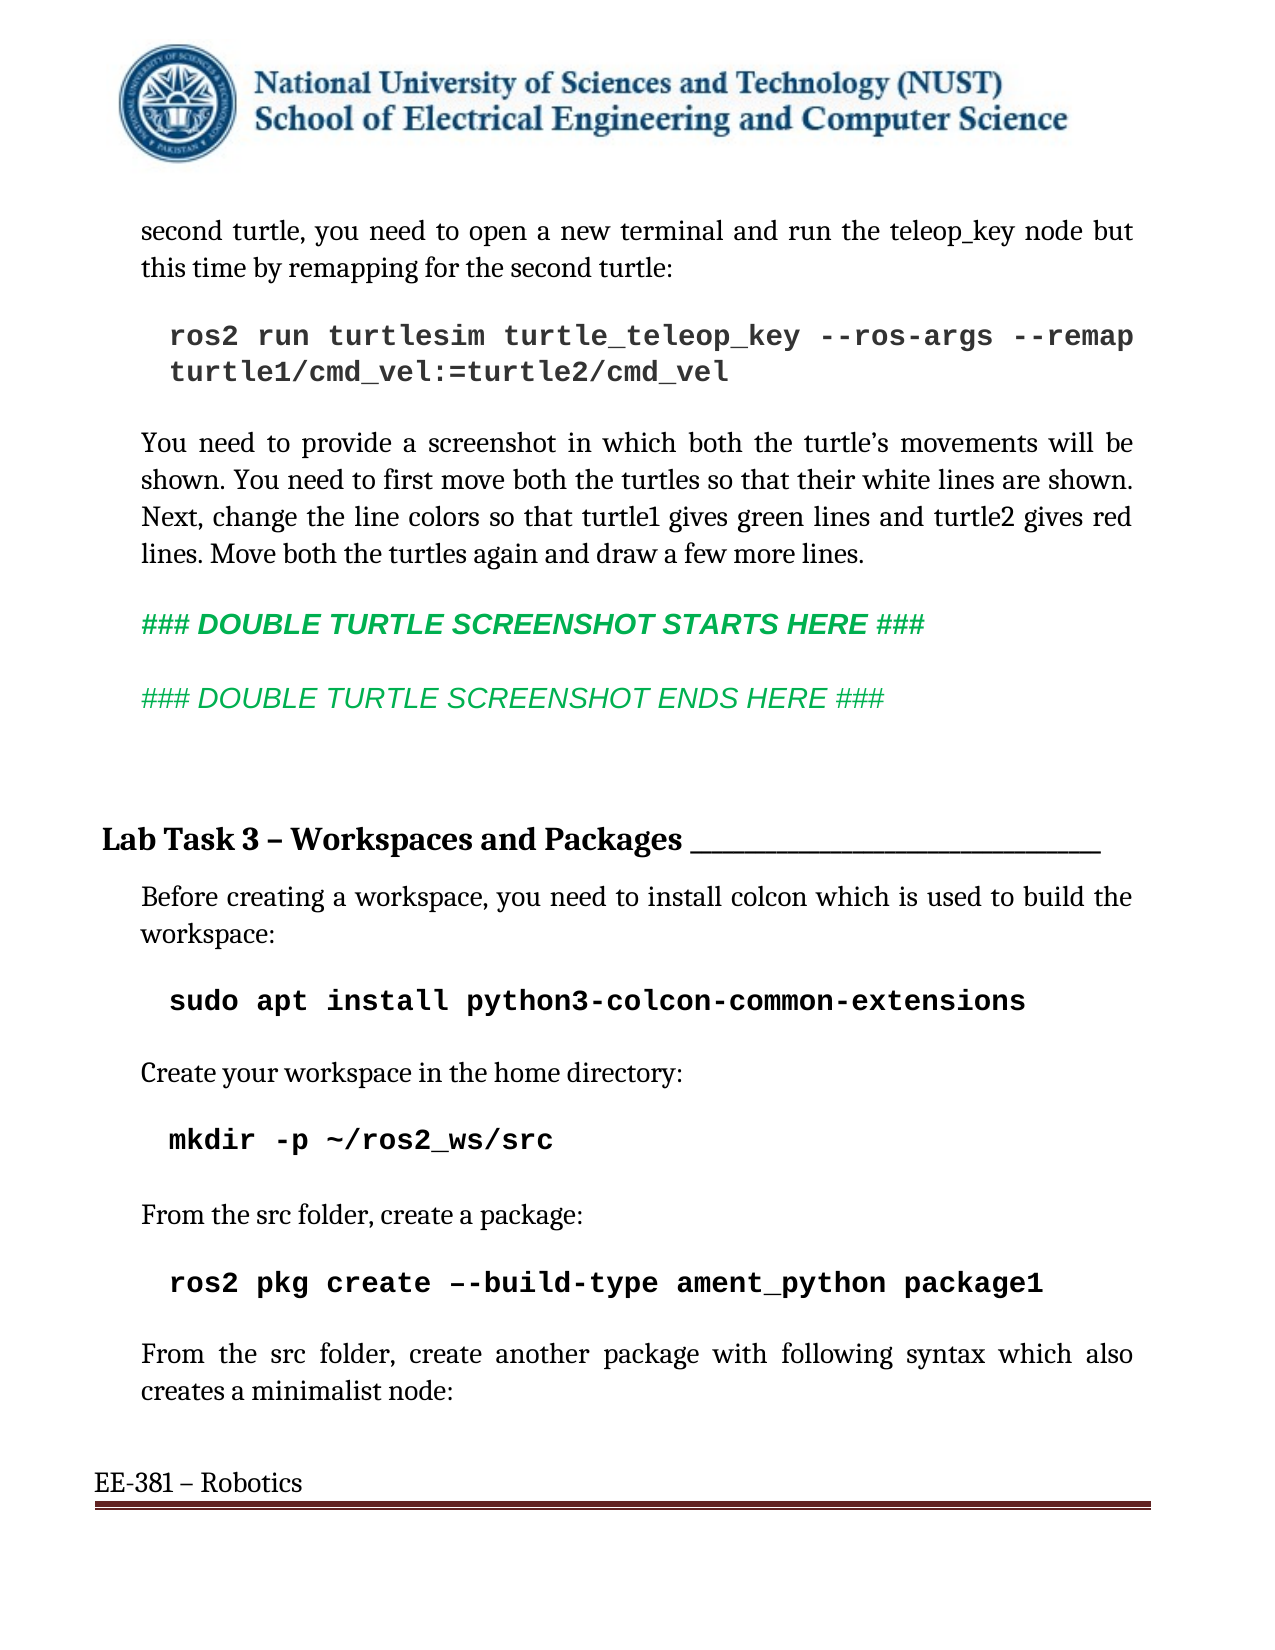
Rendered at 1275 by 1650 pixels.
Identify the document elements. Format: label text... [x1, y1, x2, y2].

text sudo apt install python3-colcon-common-extensions [141, 987, 1135, 1019]
text You need to provide a screenshot in which both the turtle’s movements will be shown. You need to first move both the turtles so that their white lines are shown. Next, change the line colors so that turtle1 gives green lines and turtle2 gives red lines. Move both the turtles again and draw a few more lines. [141, 427, 1135, 571]
text ros2 run turtlesim turtle_teleop_key --ros-args --remap turtle1/cmd_vel:=turtle2/cmd_vel [169, 321, 1135, 391]
text From the src folder, create a package: [141, 1198, 1135, 1232]
text ### DOUBLE TURTLE SCREENSHOT STARTS HERE ### [141, 607, 1135, 641]
text ### DOUBLE TURTLE SCREENSHOT ENDS HERE ### [141, 681, 1135, 714]
text Create your workspace in the home directory: [141, 1056, 1135, 1089]
text mkdir -p ~/ros2_ws/src [141, 1126, 1135, 1158]
text ros2 pkg create –-build-type ament_python package1 [141, 1268, 1135, 1301]
text Lab Task 3 – Workspaces and Packages ______________________________________ [102, 820, 1153, 859]
text From the src folder, create another package with following syntax which also creates a minimalist node: [141, 1337, 1135, 1407]
picture [106, 39, 1082, 174]
text Before creating a workspace, you need to install colcon which is used to build the workspace: [141, 880, 1135, 950]
